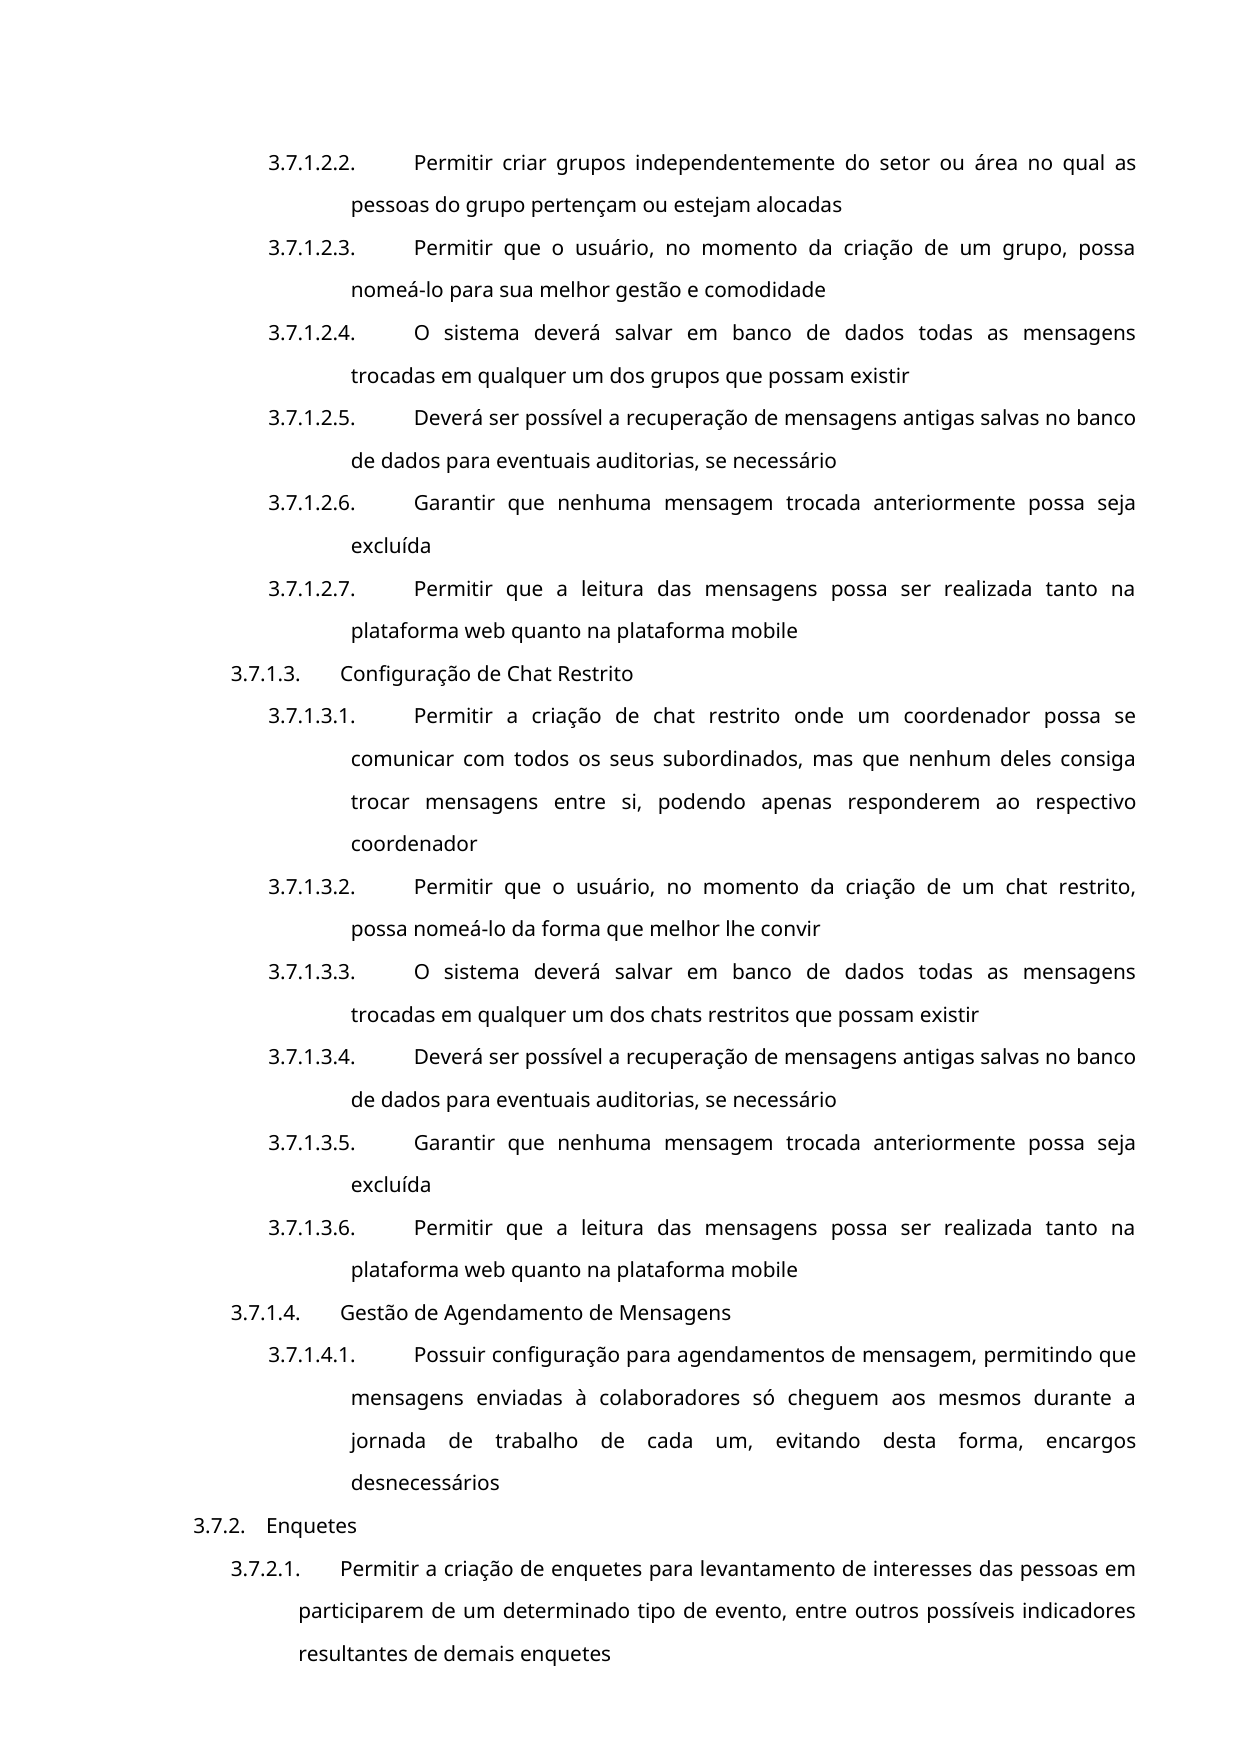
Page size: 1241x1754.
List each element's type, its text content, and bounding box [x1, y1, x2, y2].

list Configuração de Chat Restrito [231, 659, 1137, 687]
list O sistema deverá salvar em banco de dados todas as mensagens trocadas em qualquer um dos grupos que possam existir [268, 318, 1137, 389]
list Gestão de Agendamento de Mensagens [231, 1298, 1137, 1326]
list Permitir a criação de enquetes para levantamento de interesses das pessoas em participarem de um determinado tipo de evento, entre outros possíveis indicadores resultantes de demais enquetes [231, 1554, 1137, 1667]
list Permitir criar grupos independentemente do setor ou área no qual as pessoas do grupo pertençam ou estejam alocadas [268, 148, 1137, 219]
list Permitir a criação de chat restrito onde um coordenador possa se comunicar com todos os seus subordinados, mas que nenhum deles consiga trocar mensagens entre si, podendo apenas responderem ao respectivo coordenador [268, 702, 1137, 858]
list Garantir que nenhuma mensagem trocada anteriormente possa seja excluída [268, 1128, 1137, 1199]
list Permitir que o usuário, no momento da criação de um chat restrito, possa nomeá-lo da forma que melhor lhe convir [268, 872, 1137, 943]
list Permitir que a leitura das mensagens possa ser realizada tanto na plataforma web quanto na plataforma mobile [268, 1213, 1137, 1284]
list Garantir que nenhuma mensagem trocada anteriormente possa seja excluída [268, 488, 1137, 559]
list Possuir configuração para agendamentos de mensagem, permitindo que mensagens enviadas à colaboradores só cheguem aos mesmos durante a jornada de trabalho de cada um, evitando desta forma, encargos desnecessários [268, 1341, 1137, 1497]
list Deverá ser possível a recuperação de mensagens antigas salvas no banco de dados para eventuais auditorias, se necessário [268, 403, 1137, 474]
list O sistema deverá salvar em banco de dados todas as mensagens trocadas em qualquer um dos chats restritos que possam existir [268, 957, 1137, 1028]
list Deverá ser possível a recuperação de mensagens antigas salvas no banco de dados para eventuais auditorias, se necessário [268, 1042, 1137, 1113]
list Enquetes [193, 1511, 1137, 1539]
list Permitir que a leitura das mensagens possa ser realizada tanto na plataforma web quanto na plataforma mobile [268, 574, 1137, 645]
list Permitir que o usuário, no momento da criação de um grupo, possa nomeá-lo para sua melhor gestão e comodidade [268, 233, 1137, 304]
